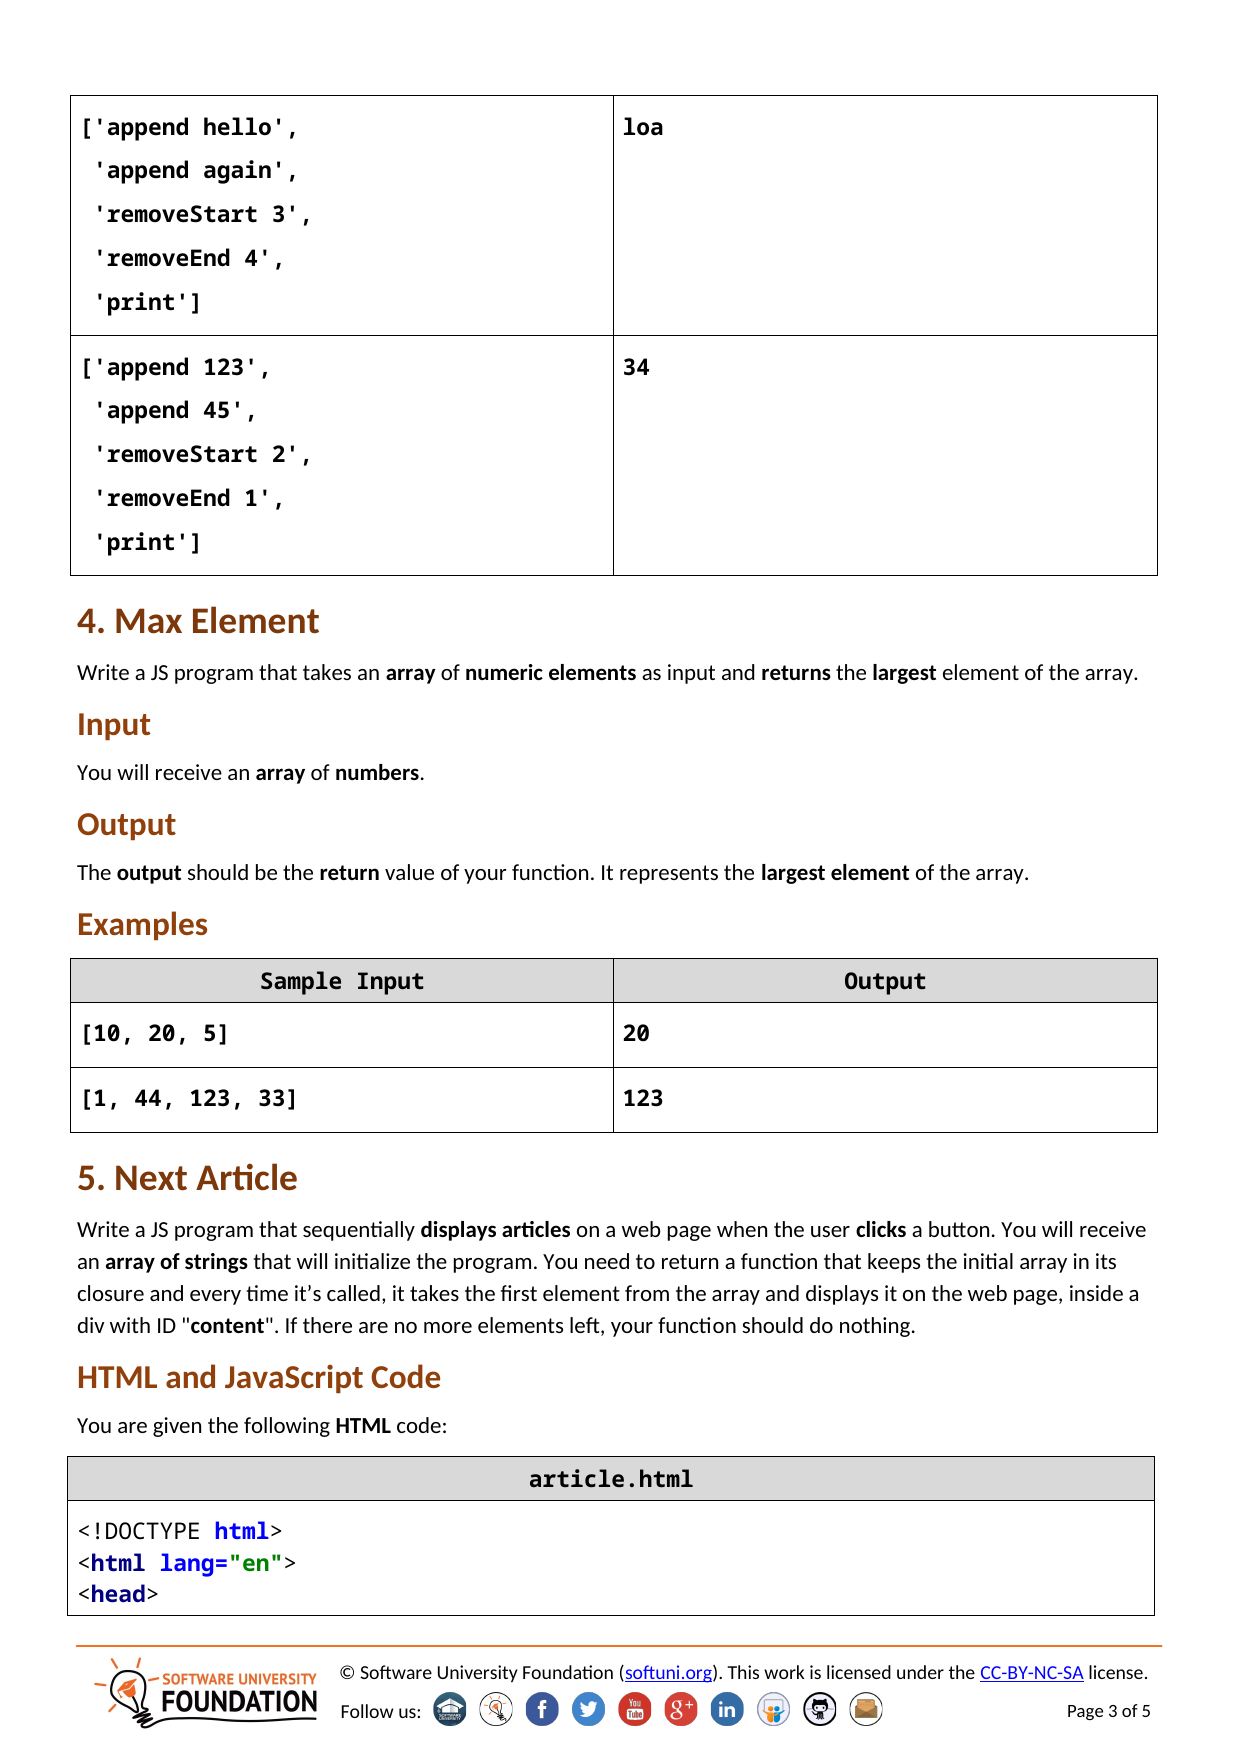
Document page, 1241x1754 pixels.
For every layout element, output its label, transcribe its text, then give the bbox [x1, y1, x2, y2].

text You are given the following HTML code: [77, 1411, 1163, 1439]
text Write a JS program that sequentially displays articles on a web page when the user clicks a button. You will receive an array of strings that will initialize the program. You need to return a function that keeps the initial array in its closure and every time it’s called, it takes the first element from the array and displays it on the web page, inside a div with ID "content". If there are no more elements left, your function should do nothing. [77, 1215, 1163, 1339]
picture [803, 1692, 837, 1726]
picture [757, 1692, 790, 1726]
subtitle Examples [77, 903, 1163, 943]
picture [93, 1656, 317, 1729]
picture [525, 1692, 559, 1726]
picture [664, 1692, 698, 1726]
table_header article.html [68, 1457, 1154, 1500]
picture [618, 1692, 652, 1726]
subtitle Input [77, 703, 1163, 744]
text The output should be the return value of your function. It represents the largest element of the array. [77, 858, 1163, 886]
table_cell ['append hello', 'append again', 'removeStart 3', 'removeEnd 4', 'print'] [71, 96, 613, 335]
subtitle HTML and JavaScript Code [77, 1356, 1163, 1397]
subtitle Output [77, 803, 1163, 843]
table_header Output [614, 959, 1157, 1002]
picture [849, 1692, 883, 1726]
text You will receive an array of numbers. [77, 758, 1163, 786]
picture [479, 1692, 513, 1726]
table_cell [68, 1501, 1154, 1615]
picture [572, 1692, 605, 1726]
table_cell 123 [614, 1068, 1157, 1132]
subtitle Next Article [77, 1154, 1163, 1199]
table_cell 34 [614, 336, 1157, 575]
table_header Sample Input [71, 959, 613, 1002]
table_cell 20 [614, 1003, 1157, 1067]
table_cell loa [614, 96, 1157, 335]
table_cell [1, 44, 123, 33] [71, 1068, 613, 1132]
text Write a JS program that takes an array of numeric elements as input and returns the largest element of the array. [77, 658, 1163, 686]
picture [433, 1692, 467, 1726]
table_cell [10, 20, 5] [71, 1003, 613, 1067]
picture [710, 1692, 744, 1726]
table_cell ['append 123', 'append 45', 'removeStart 2', 'removeEnd 1', 'print'] [71, 336, 613, 575]
subtitle Max Element [77, 597, 1163, 643]
